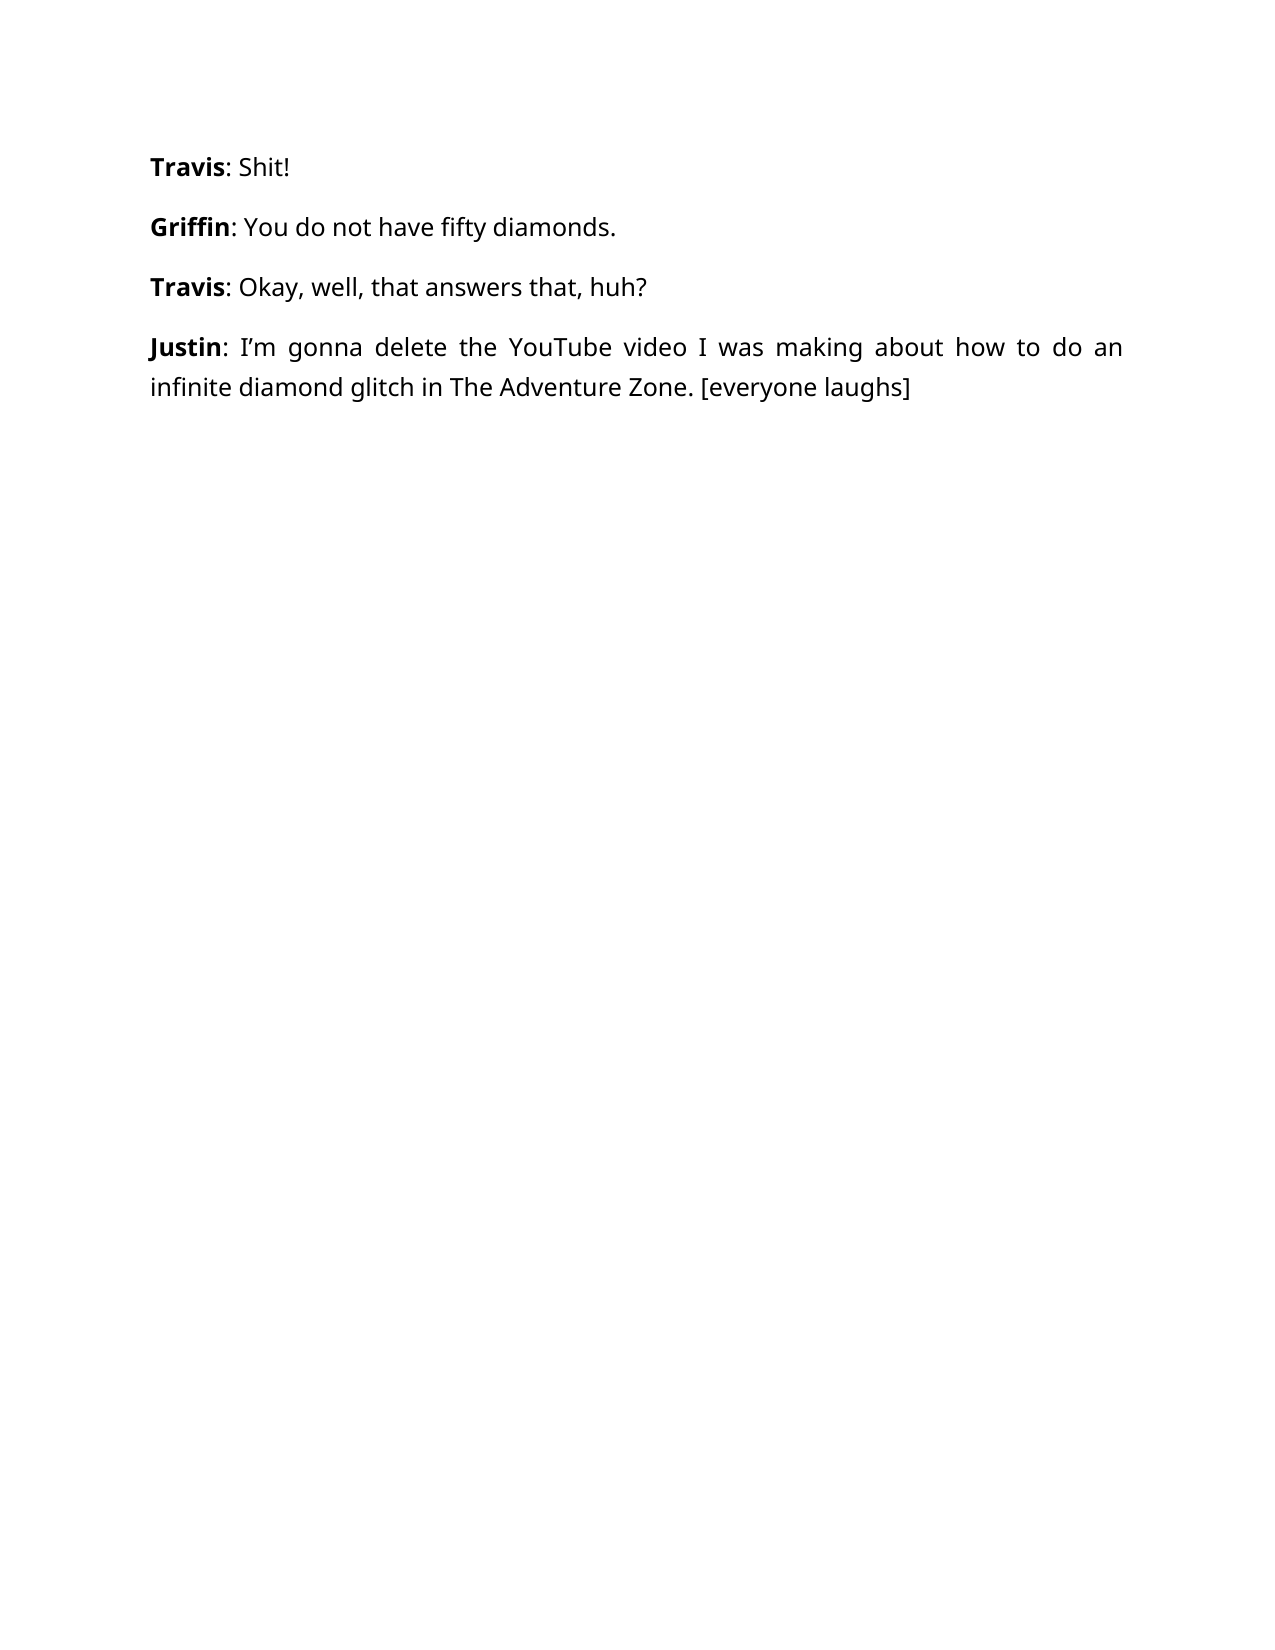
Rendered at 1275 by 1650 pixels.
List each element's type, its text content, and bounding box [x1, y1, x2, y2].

text Travis: Okay, well, that answers that, huh? [150, 270, 1125, 304]
text Justin: I’m gonna delete the YouTube video I was making about how to do an infinite diamond glitch in The Adventure Zone. [everyone laughs] [150, 330, 1125, 403]
text Griffin: You do not have fifty diamonds. [150, 210, 1125, 244]
text Travis: Shit! [150, 150, 1125, 184]
